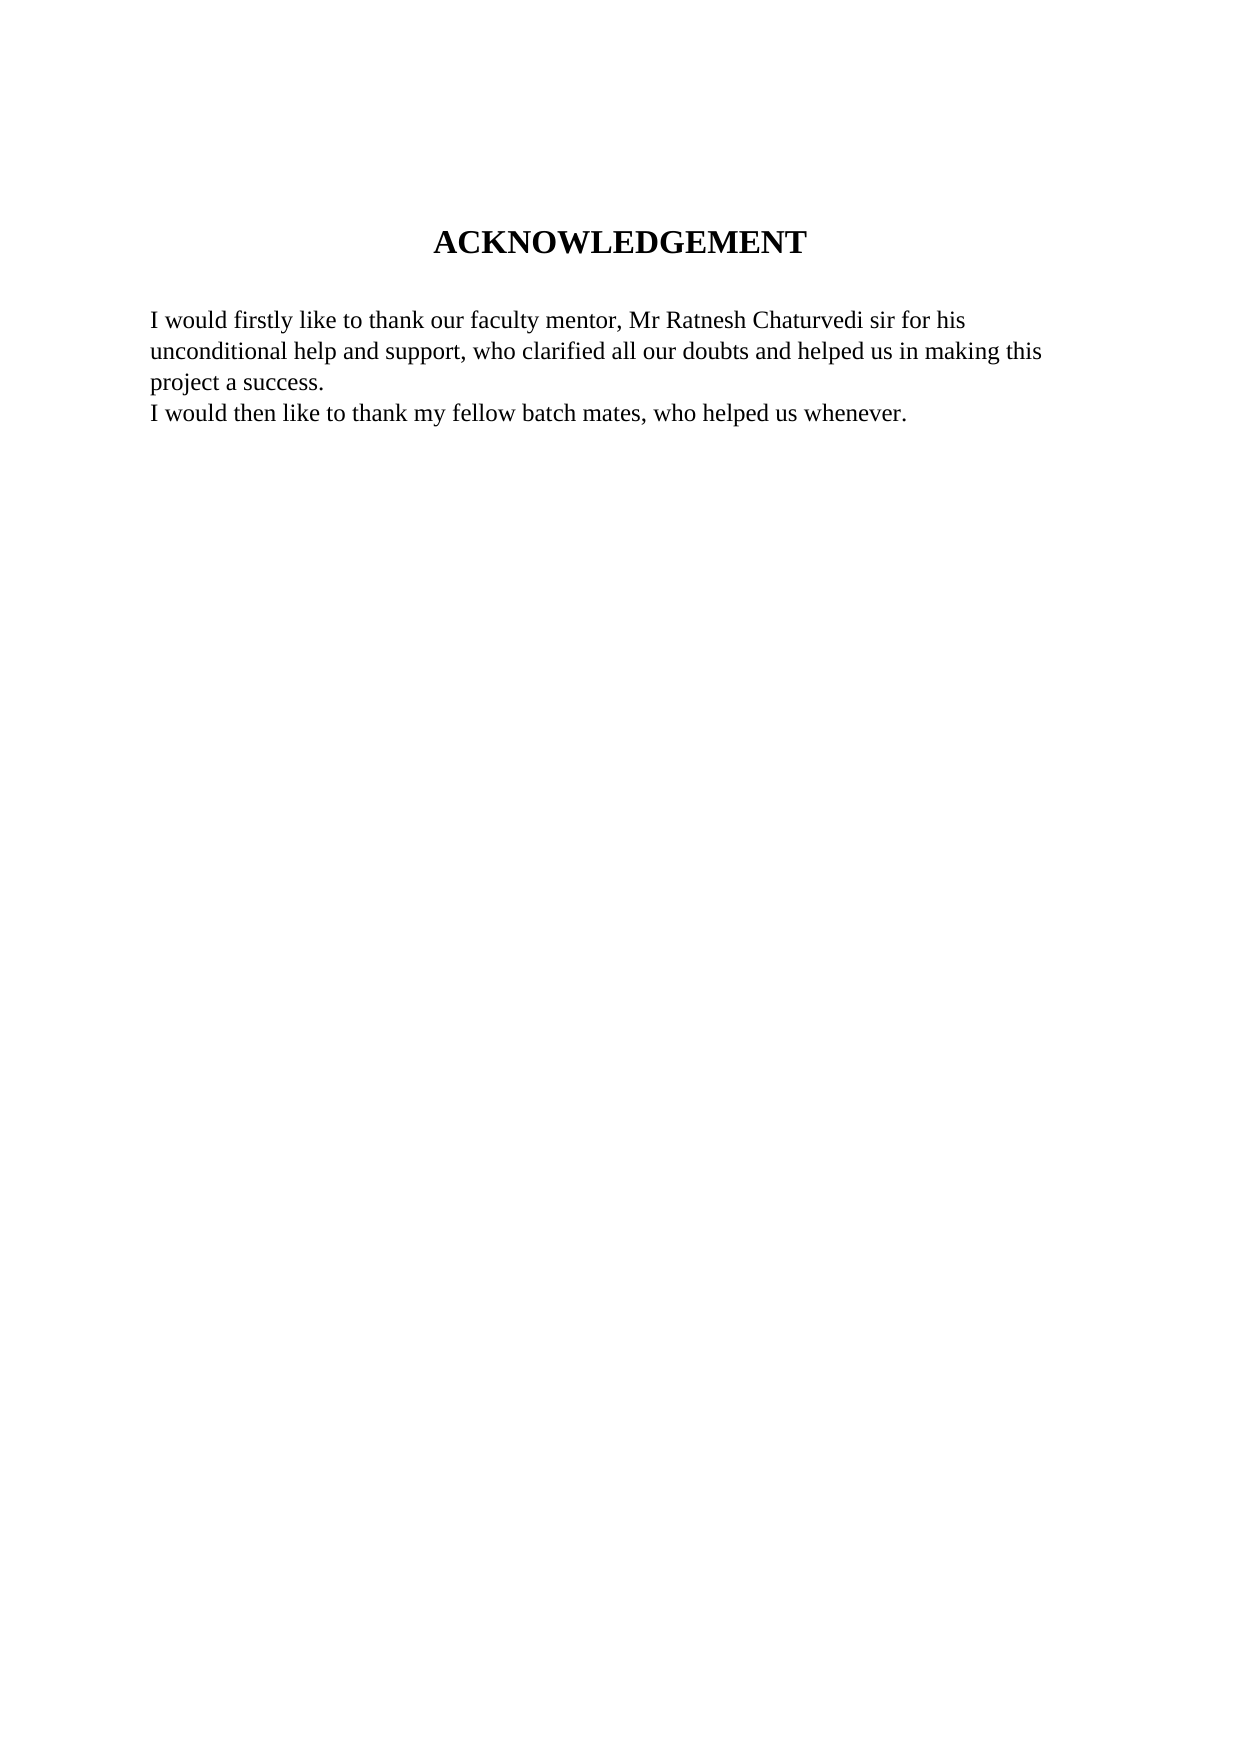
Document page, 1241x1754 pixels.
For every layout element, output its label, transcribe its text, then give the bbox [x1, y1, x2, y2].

text ACKNOWLEDGEMENT [150, 222, 1090, 261]
text I would then like to thank my fellow batch mates, who helped us whenever. [150, 398, 1090, 427]
text I would firstly like to thank our faculty mentor, Mr Ratnesh Chaturvedi sir for his unconditional help and support, who clarified all our doubts and helped us in making this project a success. [150, 305, 1090, 396]
